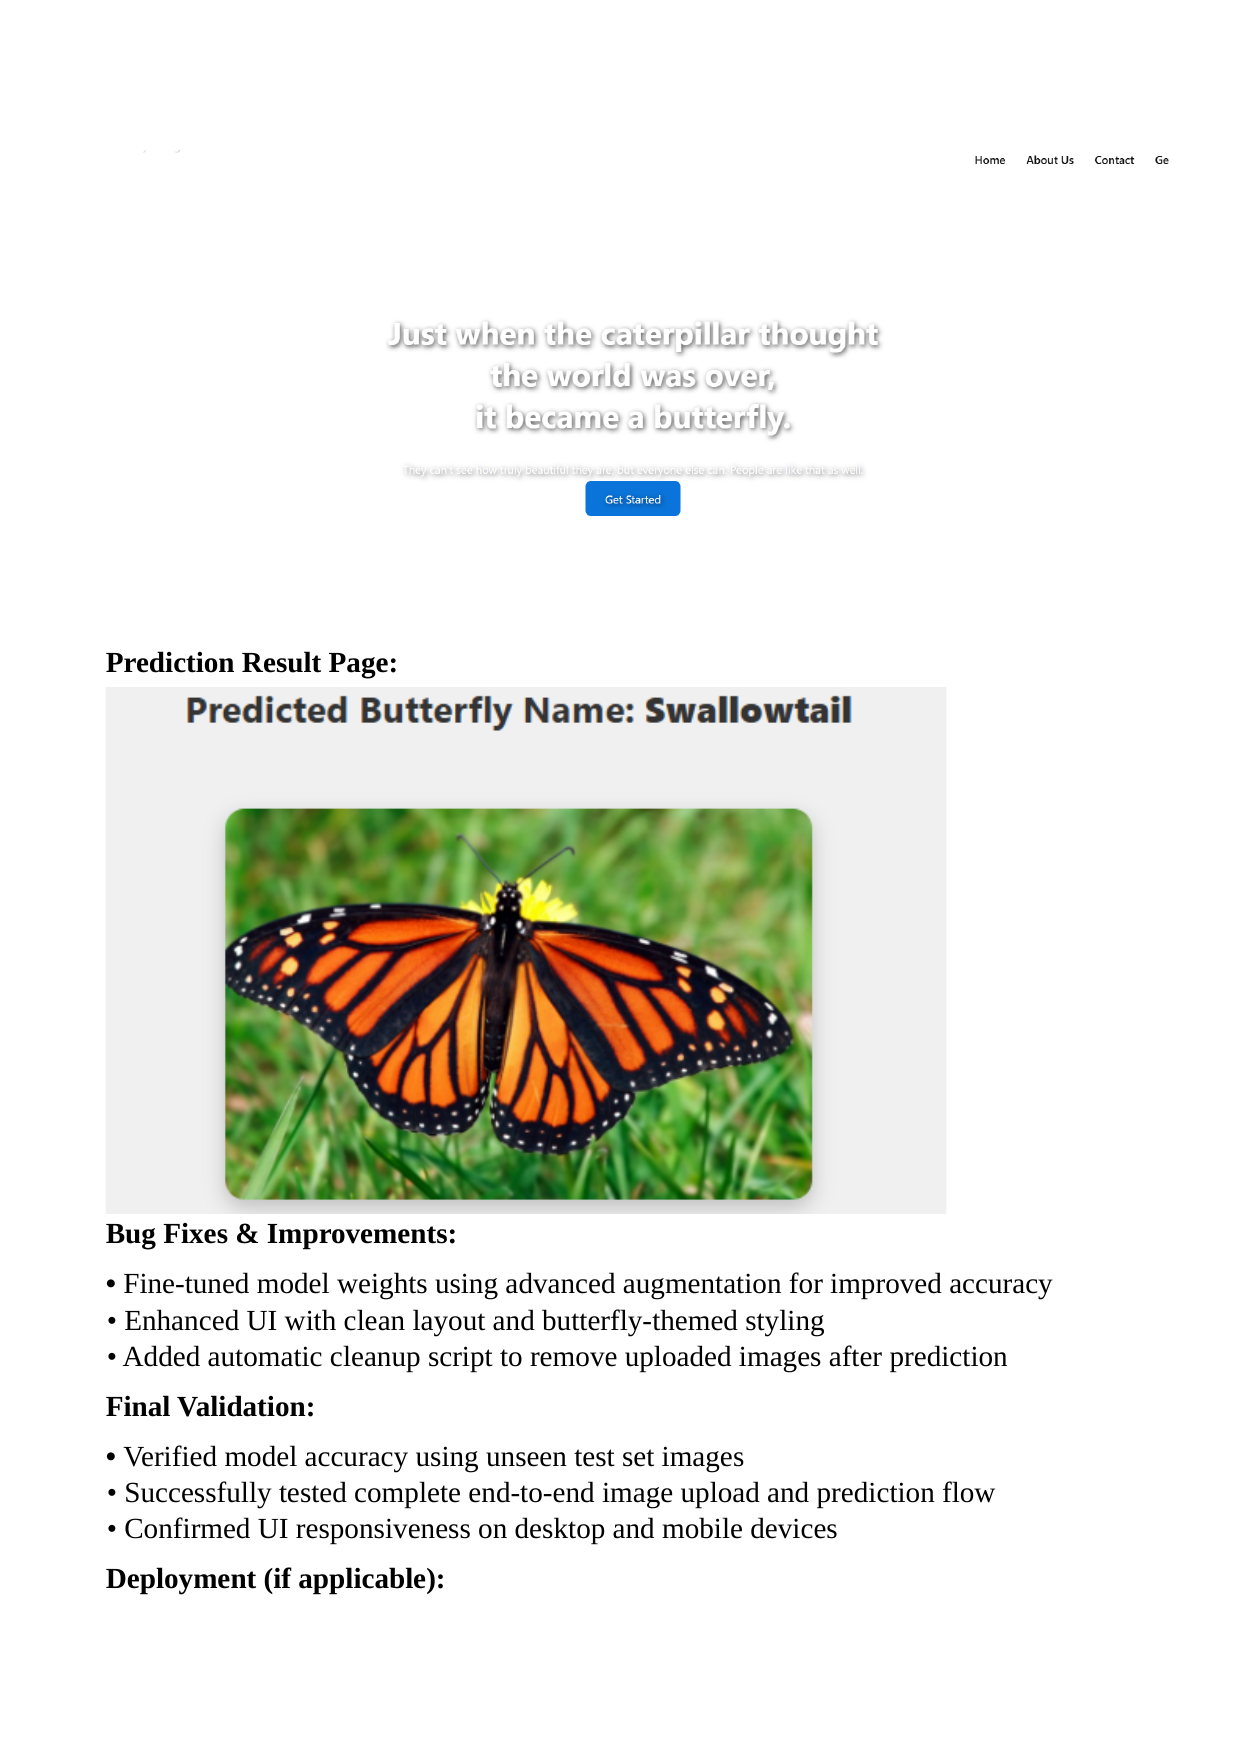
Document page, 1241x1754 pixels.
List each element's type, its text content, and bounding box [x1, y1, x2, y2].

text • Fine-tuned model weights using advanced augmentation for improved accuracy • Enhanced UI with clean layout and butterfly-themed styling • Added automatic cleanup script to remove uploaded images after prediction [106, 1267, 1066, 1372]
picture [105, 687, 947, 1214]
picture [105, 150, 1169, 629]
text Final Validation: [106, 1389, 786, 1422]
text Deployment (if applicable): [106, 1561, 786, 1595]
text Prediction Result Page: [106, 645, 786, 678]
text • Verified model accuracy using unseen test set images • Successfully tested complete end-to-end image upload and prediction flow • Confirmed UI responsiveness on desktop and mobile devices [106, 1439, 1051, 1545]
text Bug Fixes & Improvements: [106, 1217, 786, 1250]
